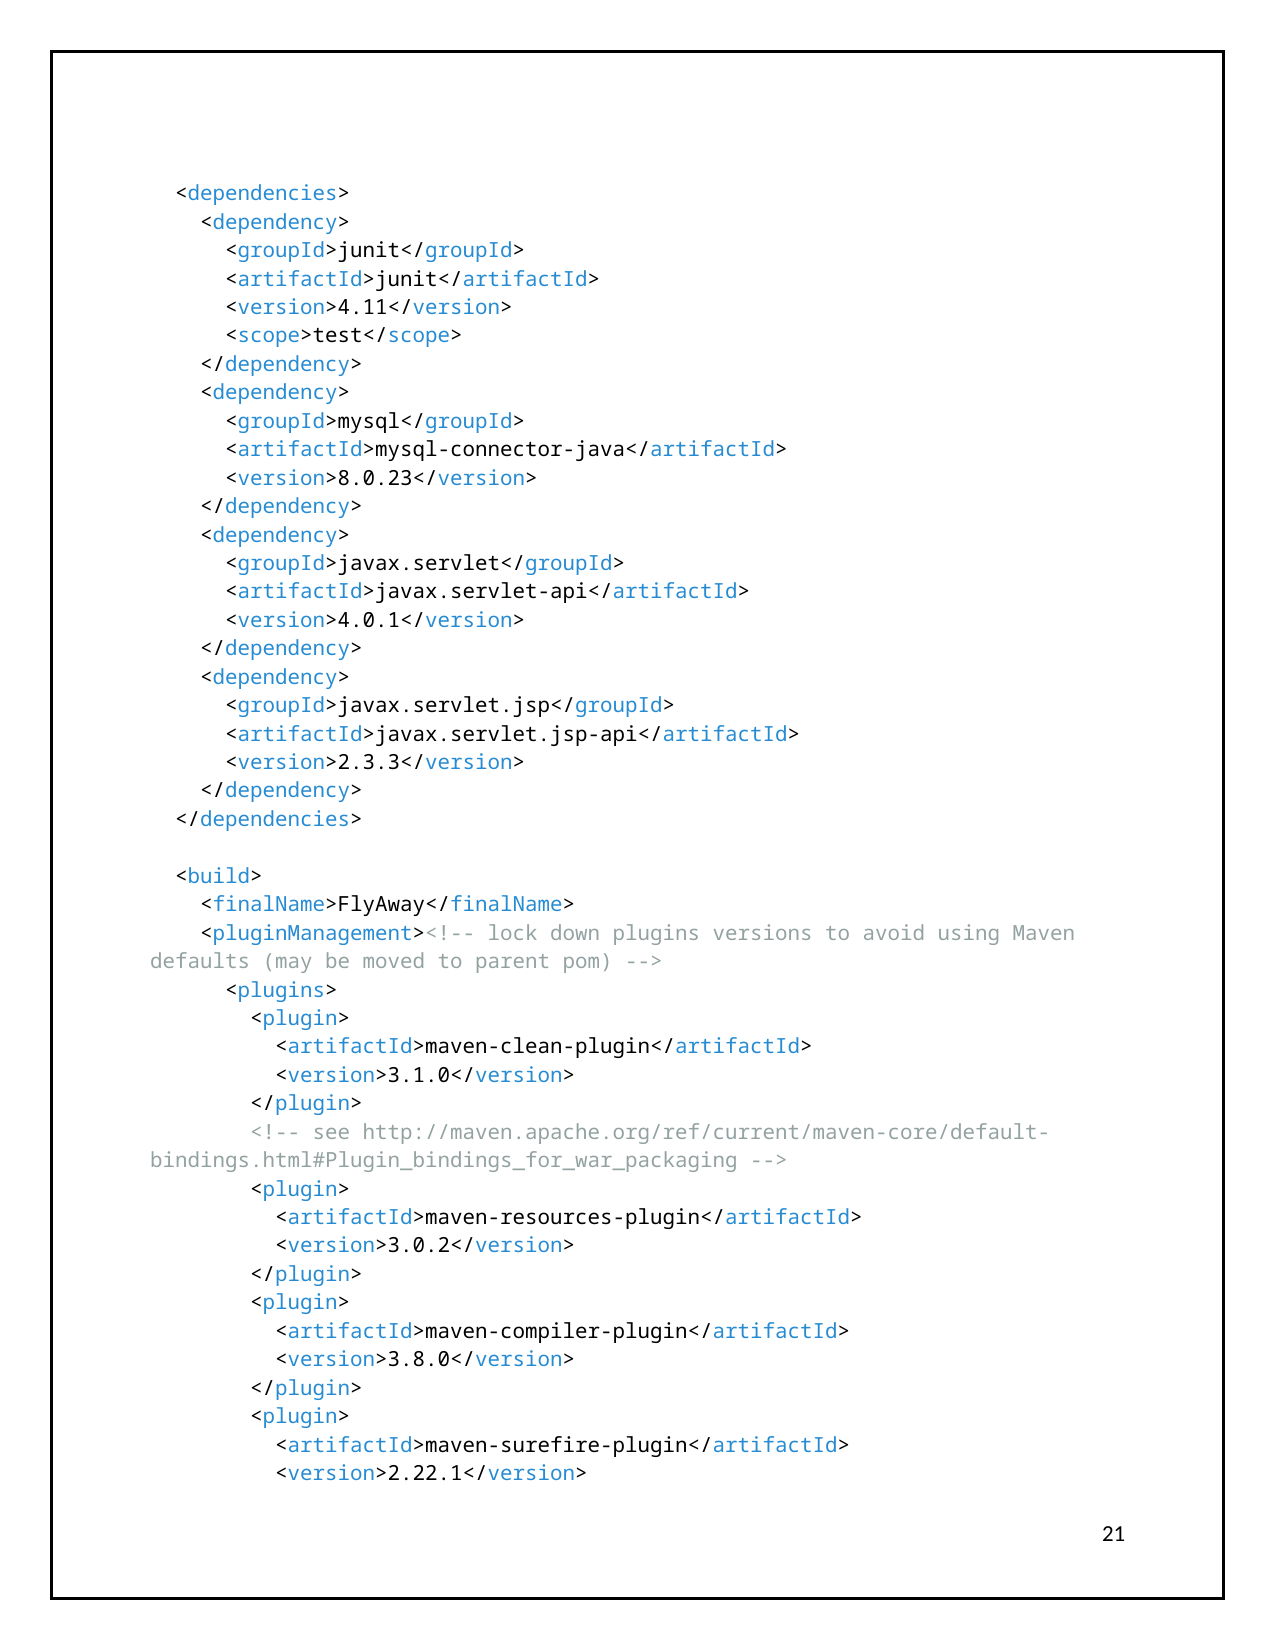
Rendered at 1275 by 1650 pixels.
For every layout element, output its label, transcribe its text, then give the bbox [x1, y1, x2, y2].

text </plugin> [150, 1259, 1125, 1287]
text <artifactId>junit</artifactId> [150, 264, 1125, 292]
text <artifactId>javax.servlet.jsp-api</artifactId> [150, 719, 1125, 747]
text <dependency> [150, 377, 1125, 406]
text <version>3.8.0</version> [150, 1344, 1125, 1373]
text <dependency> [150, 662, 1125, 690]
text <groupId>javax.servlet</groupId> [150, 548, 1125, 577]
text <plugin> [150, 1287, 1125, 1316]
text <!-- see http://maven.apache.org/ref/current/maven-core/default-bindings.html#Plugin_bindings_for_war_packaging --> [150, 1117, 1125, 1174]
text <plugin> [150, 1003, 1125, 1032]
text <version>4.11</version> [150, 292, 1125, 321]
text <plugins> [150, 975, 1125, 1003]
text <groupId>javax.servlet.jsp</groupId> [150, 690, 1125, 719]
text </dependency> [150, 349, 1125, 377]
text <plugin> [150, 1401, 1125, 1430]
text <version>3.0.2</version> [150, 1231, 1125, 1259]
text <version>8.0.23</version> [150, 463, 1125, 491]
text </dependency> [150, 776, 1125, 804]
text <build> [150, 861, 1125, 889]
text <dependency> [150, 520, 1125, 548]
text </dependency> [150, 633, 1125, 662]
text <groupId>junit</groupId> [150, 235, 1125, 264]
text <pluginManagement><!-- lock down plugins versions to avoid using Maven defaults (may be moved to parent pom) --> [150, 918, 1125, 975]
text <artifactId>maven-clean-plugin</artifactId> [150, 1032, 1125, 1060]
text </plugin> [150, 1088, 1125, 1117]
text <version>4.0.1</version> [150, 605, 1125, 633]
text <artifactId>mysql-connector-java</artifactId> [150, 434, 1125, 463]
text <dependency> [150, 207, 1125, 235]
text <artifactId>maven-surefire-plugin</artifactId> [150, 1430, 1125, 1458]
text <artifactId>maven-resources-plugin</artifactId> [150, 1202, 1125, 1231]
text <version>3.1.0</version> [150, 1060, 1125, 1088]
text <version>2.22.1</version> [150, 1458, 1125, 1487]
text <artifactId>maven-compiler-plugin</artifactId> [150, 1316, 1125, 1344]
text </plugin> [150, 1373, 1125, 1401]
text </dependencies> [150, 804, 1125, 832]
text <plugin> [150, 1174, 1125, 1202]
text <dependencies> [150, 178, 1125, 207]
text <scope>test</scope> [150, 321, 1125, 349]
text </dependency> [150, 491, 1125, 520]
text <finalName>FlyAway</finalName> [150, 889, 1125, 918]
text <version>2.3.3</version> [150, 747, 1125, 776]
text <groupId>mysql</groupId> [150, 406, 1125, 434]
text <artifactId>javax.servlet-api</artifactId> [150, 577, 1125, 605]
